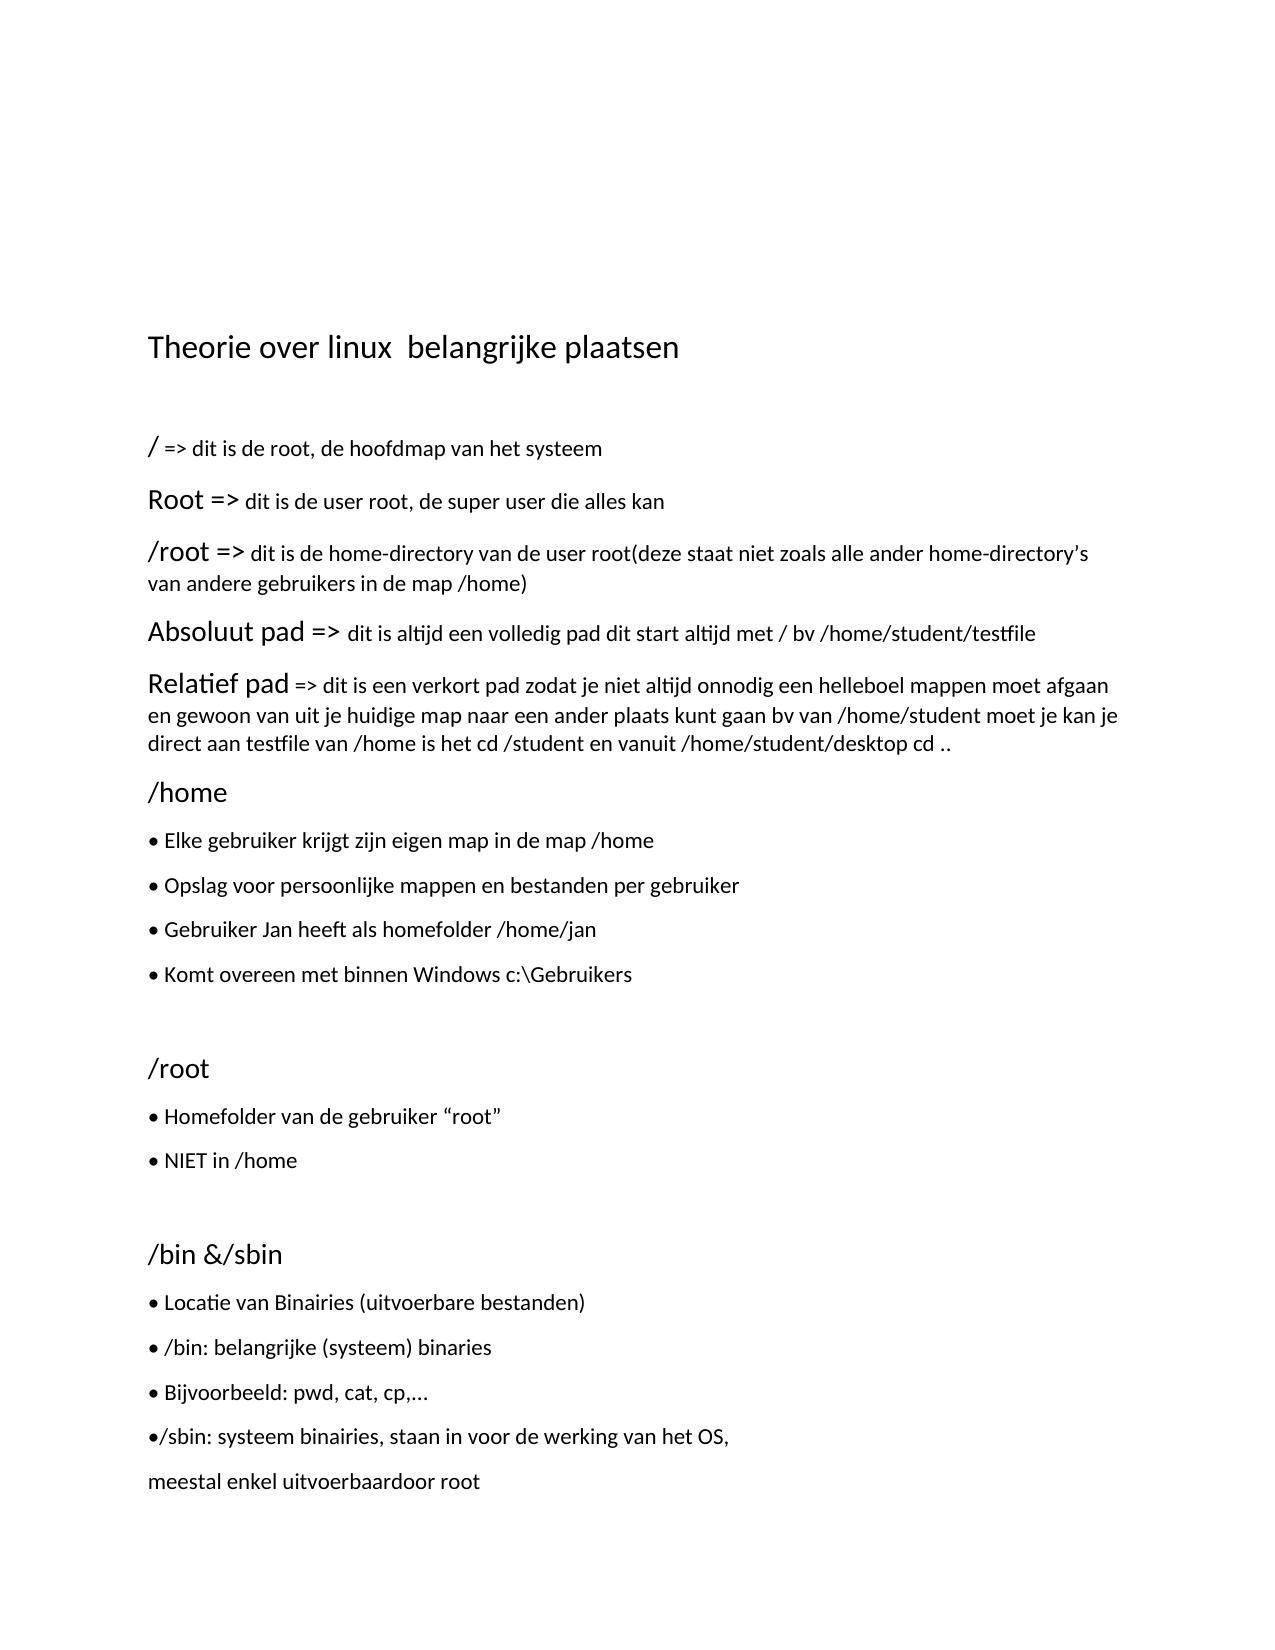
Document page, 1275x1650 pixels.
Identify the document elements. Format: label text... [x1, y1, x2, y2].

text • Locatie van Binairies (uitvoerbare bestanden) [148, 1288, 1127, 1316]
text • NIET in /home [148, 1147, 1127, 1175]
text Relatief pad => dit is een verkort pad zodat je niet altijd onnodig een helleboel mappen moet afgaan en gewoon van uit je huidige map naar een ander plaats kunt gaan bv van /home/student moet je kan je direct aan testfile van /home is het cd /student en vanuit /home/student/desktop cd .. [148, 666, 1127, 757]
text • Elke gebruiker krijgt zijn eigen map in de map /home [148, 826, 1127, 854]
text meestal enkel uitvoerbaardoor root [148, 1467, 1127, 1495]
text • Gebruiker Jan heeft als homefolder /home/jan [148, 916, 1127, 944]
text • Komt overeen met binnen Windows c:\Gebruikers [148, 960, 1127, 988]
text / => dit is de root, de hoofdmap van het systeem [148, 428, 1127, 464]
text •/sbin: systeem binairies, staan in voor de werking van het OS, [148, 1422, 1127, 1450]
text /root [148, 1050, 1127, 1085]
text • Homefolder van de gebruiker “root” [148, 1102, 1127, 1130]
text Theorie over linux belangrijke plaatsen [148, 326, 1127, 367]
text Absoluut pad => dit is altijd een volledig pad dit start altijd met / bv /home/student/testfile [148, 613, 1127, 649]
text • Bijvoorbeeld: pwd, cat, cp,... [148, 1378, 1127, 1406]
text Root => dit is de user root, de super user die alles kan [148, 481, 1127, 516]
text • Opslag voor persoonlijke mappen en bestanden per gebruiker [148, 871, 1127, 899]
text /bin &/sbin [148, 1236, 1127, 1272]
text /home [148, 774, 1127, 809]
text /root => dit is de home-directory van de user root(deze staat niet zoals alle ander home-directory’s van andere gebruikers in de map /home) [148, 533, 1127, 597]
text • /bin: belangrijke (systeem) binaries [148, 1333, 1127, 1361]
